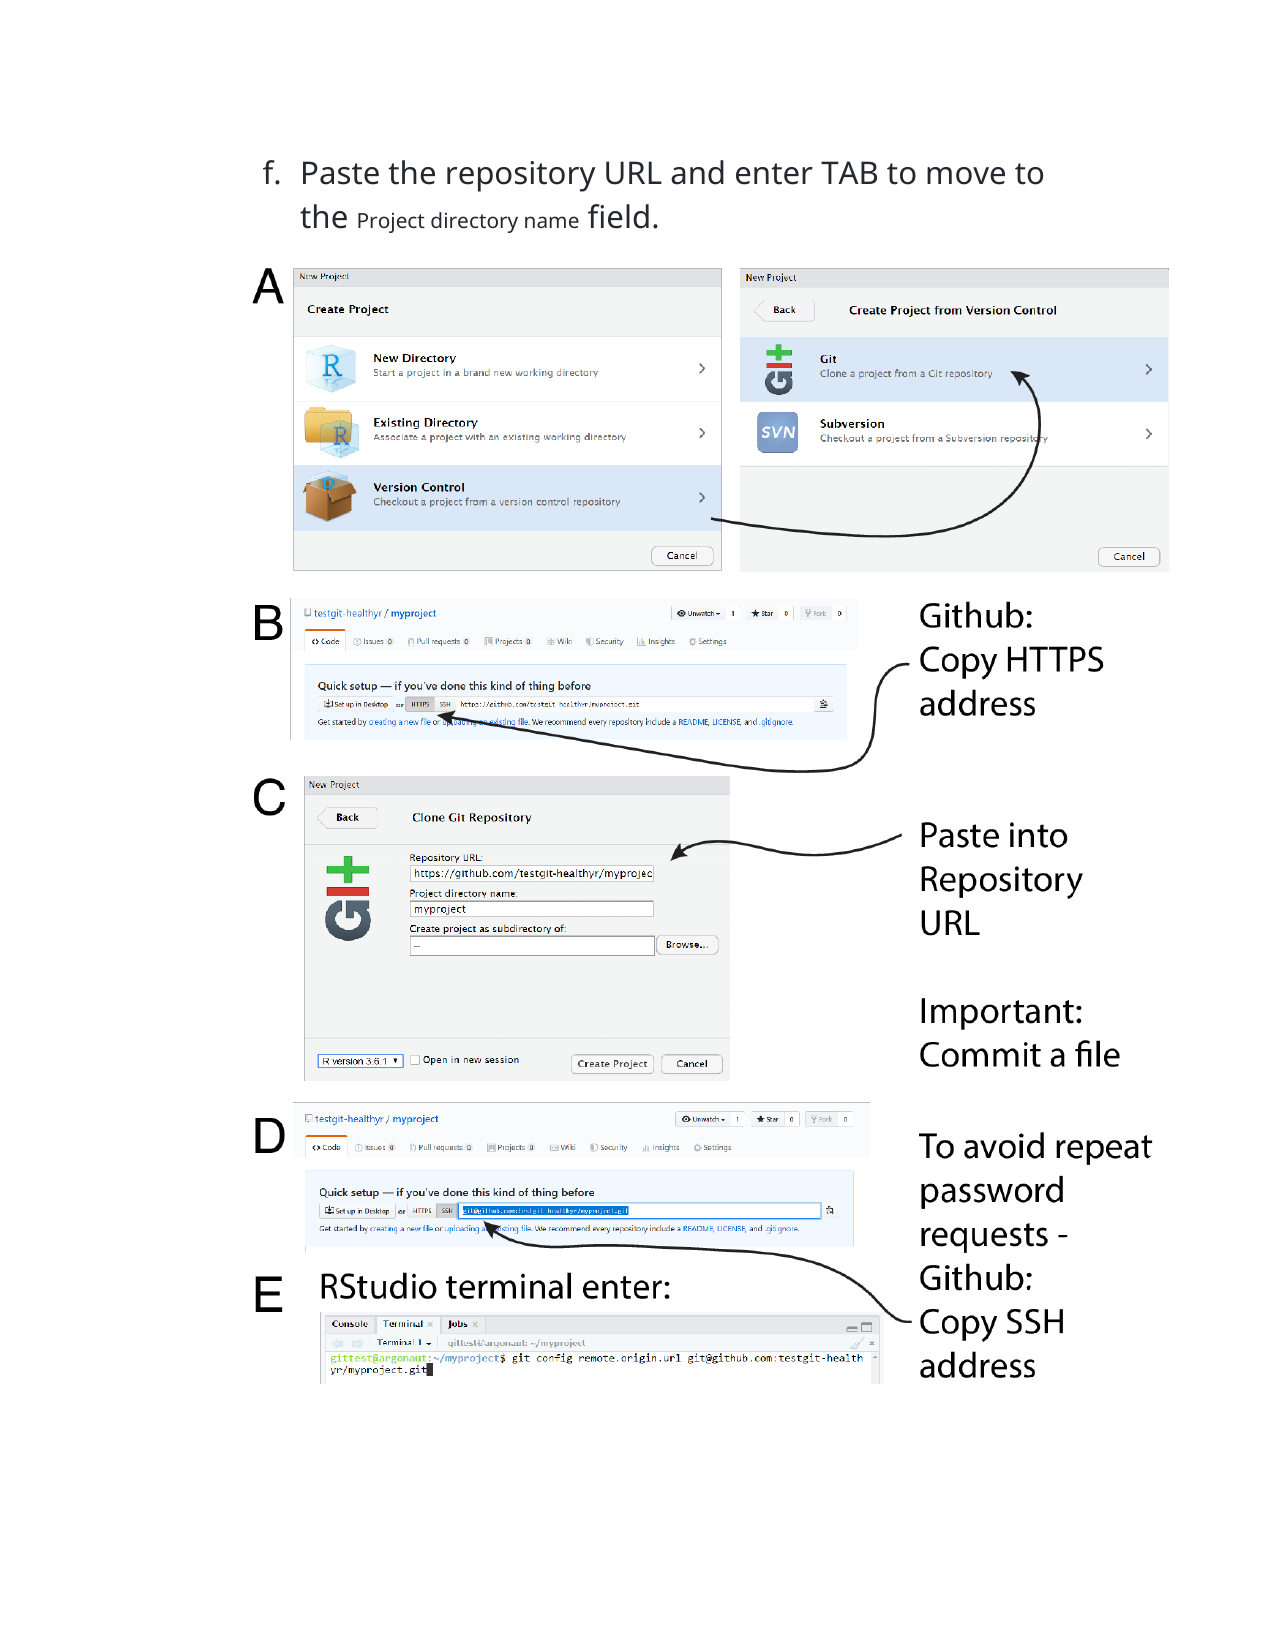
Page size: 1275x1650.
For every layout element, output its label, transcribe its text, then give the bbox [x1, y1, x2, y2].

picture [248, 261, 1175, 1386]
list Paste the repository URL and enter TAB to move to the Project directory name field. [262, 150, 1125, 237]
